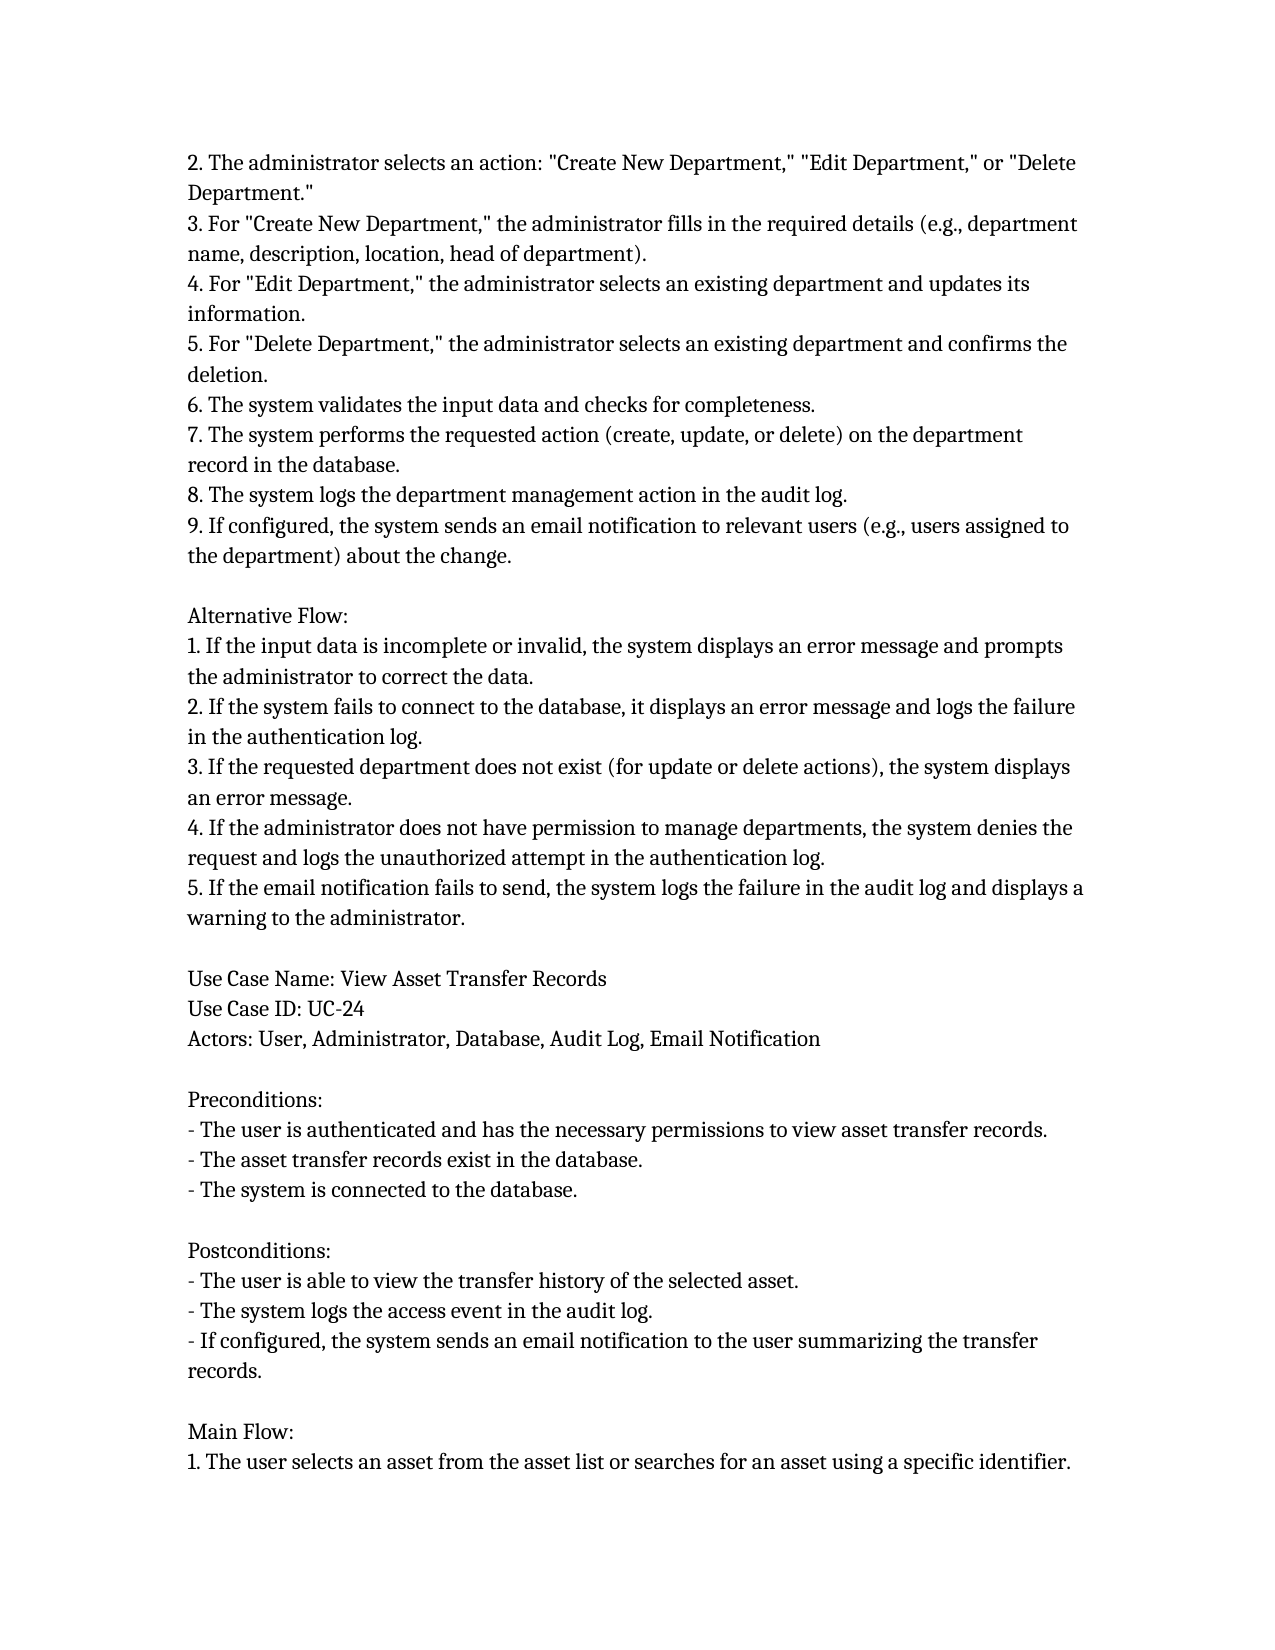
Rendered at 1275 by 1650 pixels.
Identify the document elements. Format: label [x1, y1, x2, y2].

text [187, 150, 1087, 1475]
